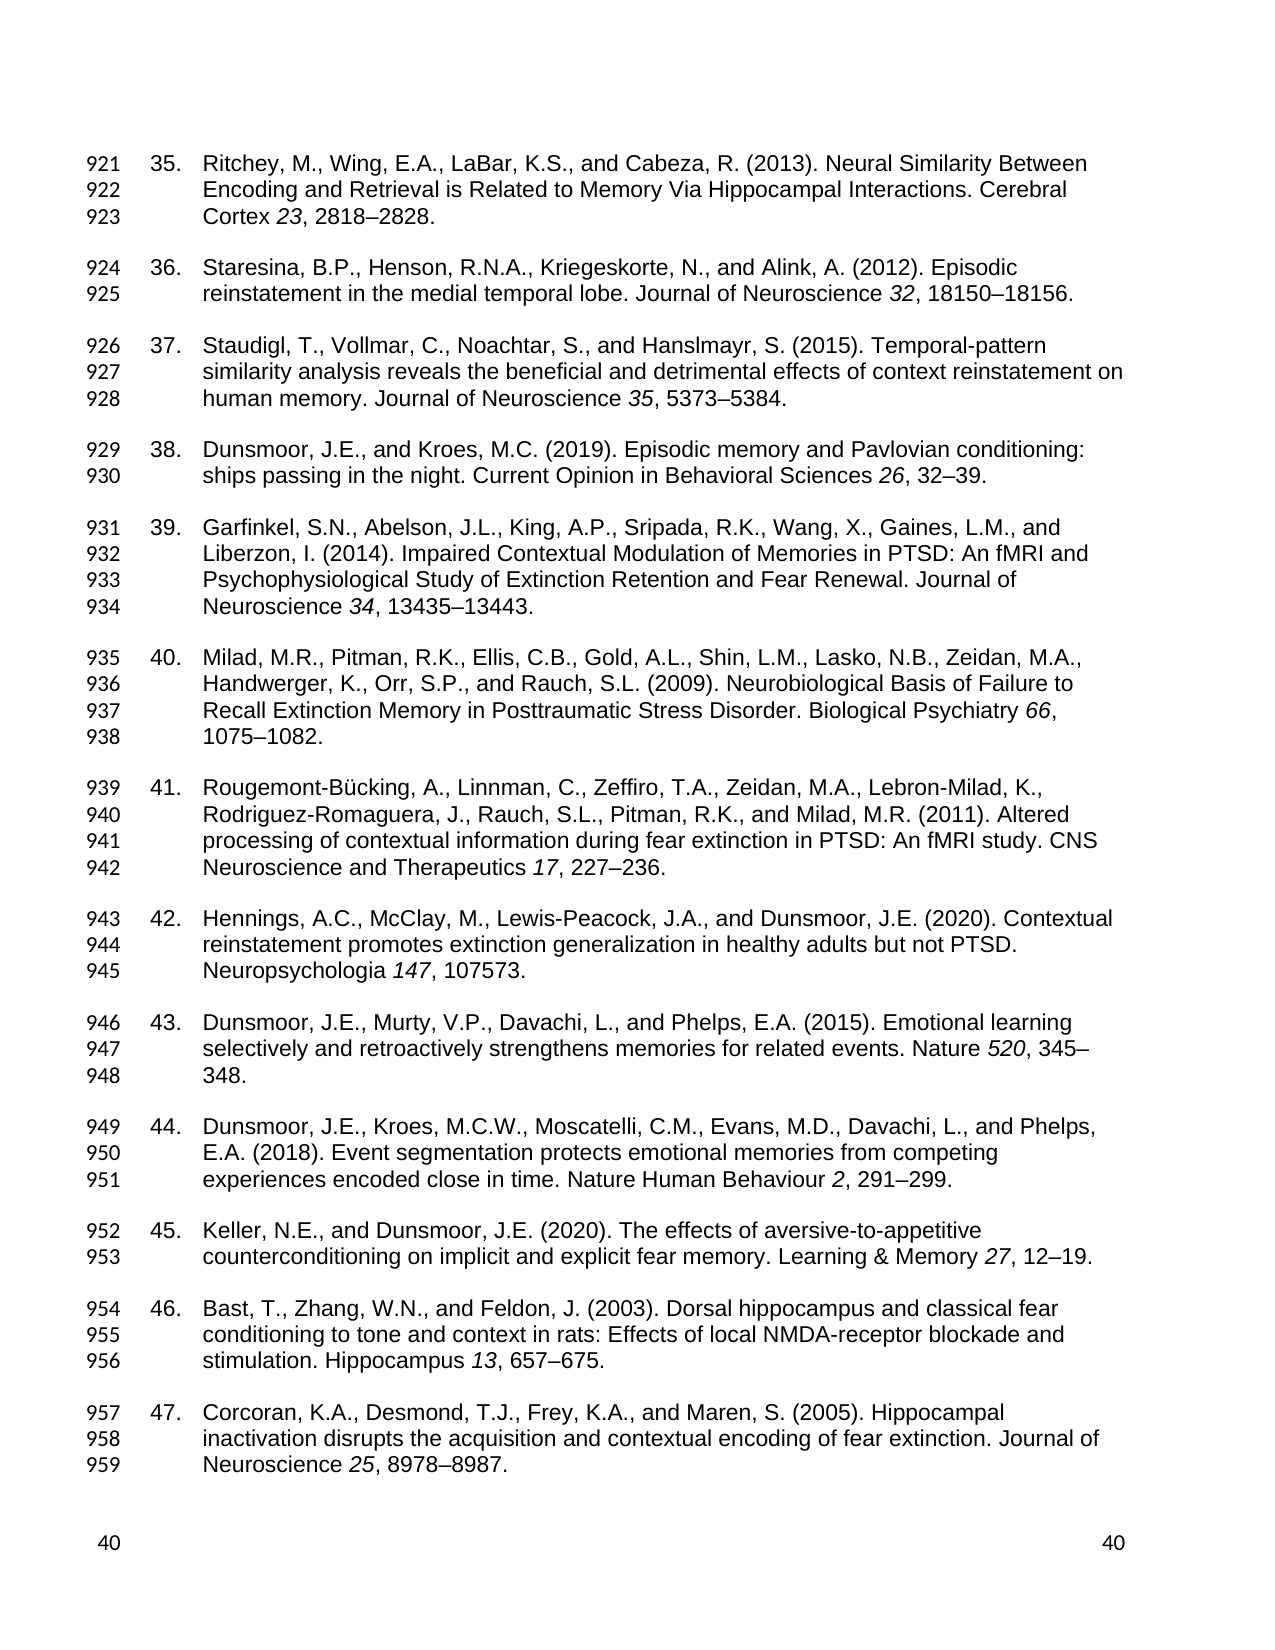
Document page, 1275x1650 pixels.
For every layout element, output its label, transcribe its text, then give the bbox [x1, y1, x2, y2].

text 42. Hennings, A.C., McClay, M., Lewis-Peacock, J.A., and Dunsmoor, J.E. (2020). Contextual reinstatement promotes extinction generalization in healthy adults but not PTSD. Neuropsychologia 147, 107573. [150, 905, 1125, 984]
text 35. Ritchey, M., Wing, E.A., LaBar, K.S., and Cabeza, R. (2013). Neural Similarity Between Encoding and Retrieval is Related to Memory Via Hippocampal Interactions. Cerebral Cortex 23, 2818–2828. [150, 150, 1125, 229]
text 46. Bast, T., Zhang, W.N., and Feldon, J. (2003). Dorsal hippocampus and classical fear conditioning to tone and context in rats: Effects of local NMDA-receptor blockade and stimulation. Hippocampus 13, 657–675. [150, 1295, 1125, 1374]
text 44. Dunsmoor, J.E., Kroes, M.C.W., Moscatelli, C.M., Evans, M.D., Davachi, L., and Phelps, E.A. (2018). Event segmentation protects emotional memories from competing experiences encoded close in time. Nature Human Behaviour 2, 291–299. [150, 1113, 1125, 1192]
text 43. Dunsmoor, J.E., Murty, V.P., Davachi, L., and Phelps, E.A. (2015). Emotional learning selectively and retroactively strengthens memories for related events. Nature 520, 345–348. [150, 1009, 1125, 1088]
text 36. Staresina, B.P., Henson, R.N.A., Kriegeskorte, N., and Alink, A. (2012). Episodic reinstatement in the medial temporal lobe. Journal of Neuroscience 32, 18150–18156. [150, 254, 1125, 307]
text 41. Rougemont-Bücking, A., Linnman, C., Zeffiro, T.A., Zeidan, M.A., Lebron-Milad, K., Rodriguez-Romaguera, J., Rauch, S.L., Pitman, R.K., and Milad, M.R. (2011). Altered processing of contextual information during fear extinction in PTSD: An fMRI study. CNS Neuroscience and Therapeutics 17, 227–236. [150, 774, 1125, 880]
text 38. Dunsmoor, J.E., and Kroes, M.C. (2019). Episodic memory and Pavlovian conditioning: ships passing in the night. Current Opinion in Behavioral Sciences 26, 32–39. [150, 436, 1125, 488]
text 37. Staudigl, T., Vollmar, C., Noachtar, S., and Hanslmayr, S. (2015). Temporal-pattern similarity analysis reveals the beneficial and detrimental effects of context reinstatement on human memory. Journal of Neuroscience 35, 5373–5384. [150, 332, 1125, 411]
text 40. Milad, M.R., Pitman, R.K., Ellis, C.B., Gold, A.L., Shin, L.M., Lasko, N.B., Zeidan, M.A., Handwerger, K., Orr, S.P., and Rauch, S.L. (2009). Neurobiological Basis of Failure to Recall Extinction Memory in Posttraumatic Stress Disorder. Biological Psychiatry 66, 1075–1082. [150, 644, 1125, 749]
text 47. Corcoran, K.A., Desmond, T.J., Frey, K.A., and Maren, S. (2005). Hippocampal inactivation disrupts the acquisition and contextual encoding of fear extinction. Journal of Neuroscience 25, 8978–8987. [150, 1399, 1125, 1478]
text 45. Keller, N.E., and Dunsmoor, J.E. (2020). The effects of aversive-to-appetitive counterconditioning on implicit and explicit fear memory. Learning & Memory 27, 12–19. [150, 1217, 1125, 1270]
text 39. Garfinkel, S.N., Abelson, J.L., King, A.P., Sripada, R.K., Wang, X., Gaines, L.M., and Liberzon, I. (2014). Impaired Contextual Modulation of Memories in PTSD: An fMRI and Psychophysiological Study of Extinction Retention and Fear Renewal. Journal of Neuroscience 34, 13435–13443. [150, 513, 1125, 619]
